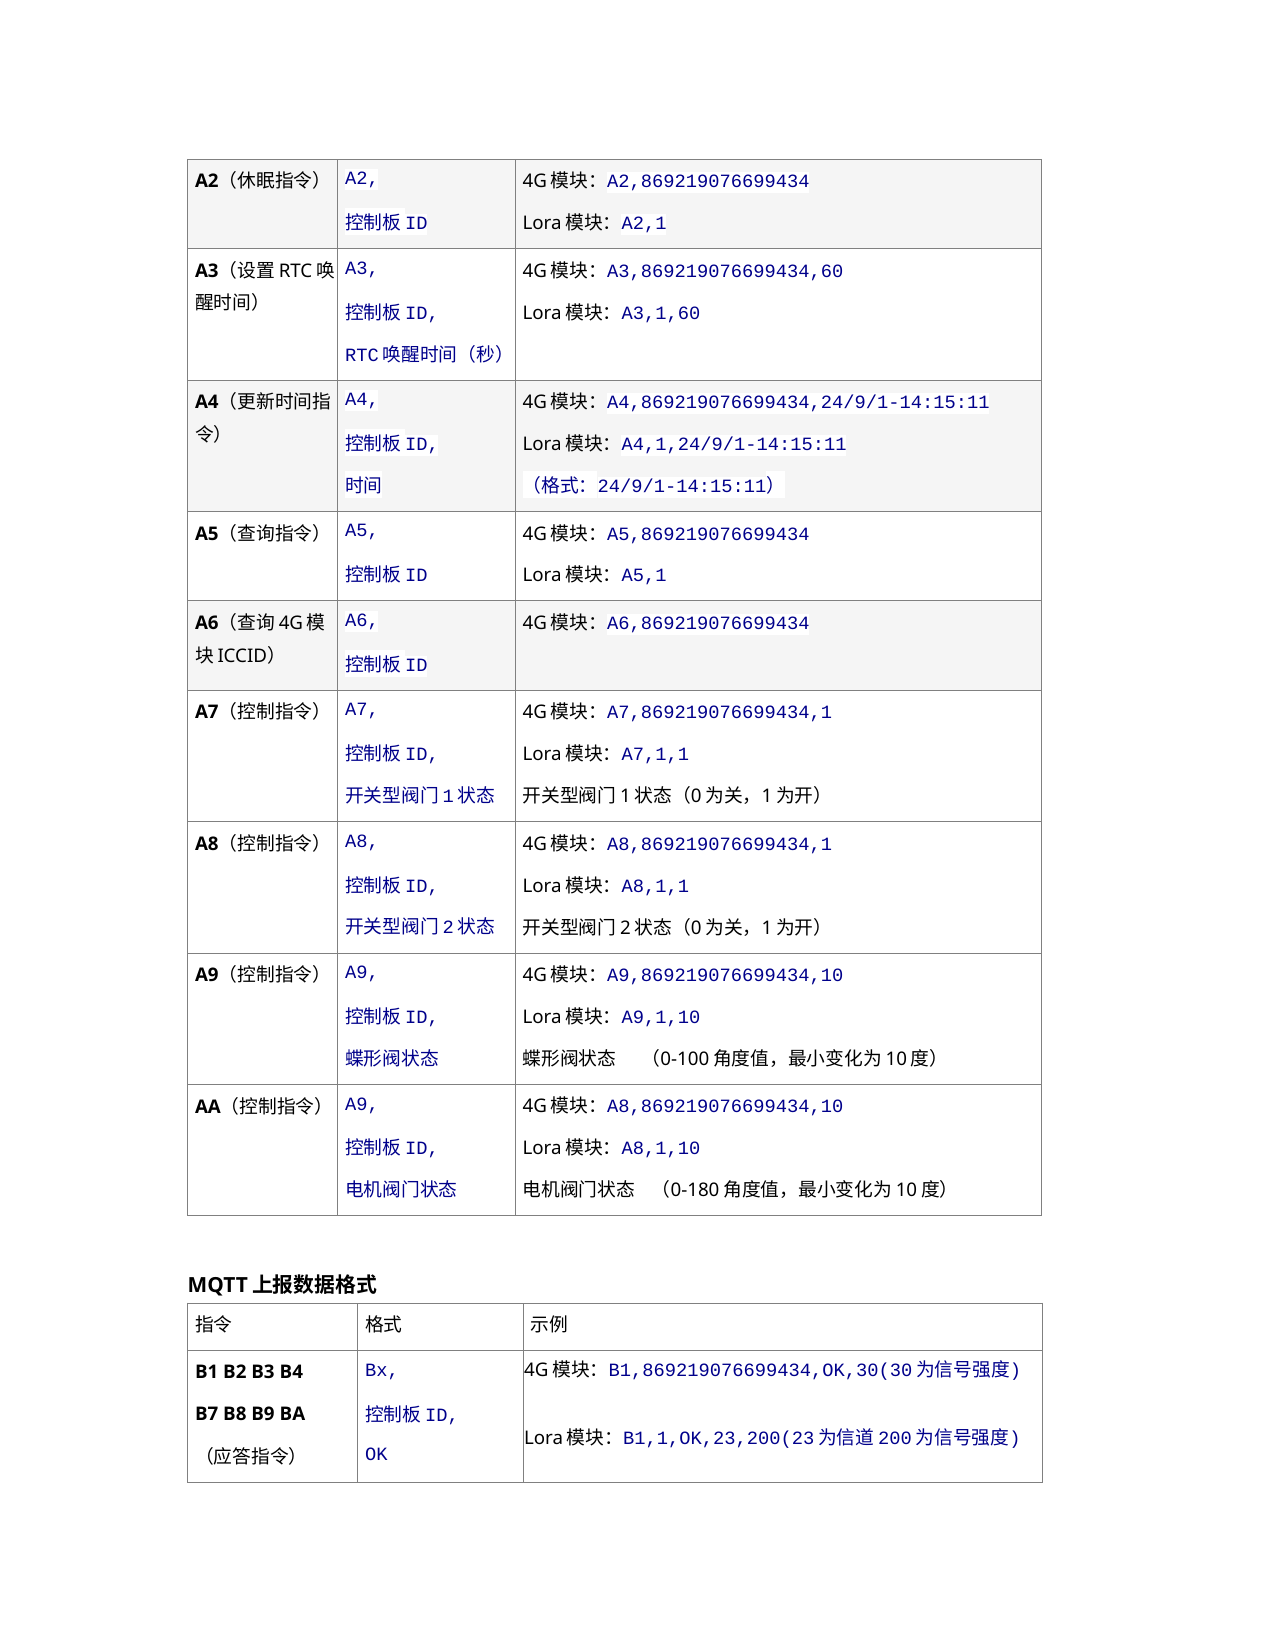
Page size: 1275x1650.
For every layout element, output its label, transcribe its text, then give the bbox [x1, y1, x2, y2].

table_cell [524, 1351, 1042, 1482]
table_header 指令 [188, 1304, 357, 1350]
table_cell 4G模块：A7,869219076699434,1 Lora模块：A7,1,1 开关型阀门1状态（0为关，1为开） [516, 691, 1041, 821]
table_cell A8（控制指令） [188, 822, 337, 953]
table_cell A6（查询4G模块ICCID） [188, 601, 337, 690]
table_cell 4G模块：A9,869219076699434,10 Lora模块：A9,1,10 蝶形阀状态 （0-100角度值，最小变化为10度） [516, 954, 1041, 1084]
table_cell 4G模块：A5,869219076699434 Lora模块：A5,1 [516, 512, 1041, 600]
table_cell 4G模块：A3,869219076699434,60 Lora模块：A3,1,60 [516, 249, 1041, 379]
table_cell A2, 控制板ID [338, 160, 515, 248]
table_cell A8, 控制板ID, 开关型阀门2状态 [338, 822, 515, 953]
table_cell A9, 控制板ID, 蝶形阀状态 [338, 954, 515, 1084]
table_cell A7（控制指令） [188, 691, 337, 821]
table_cell 4G模块：A4,869219076699434,24/9/1-14:15:11 Lora模块：A4,1,24/9/1-14:15:11 （格式：24/9/1-14:15:11） [516, 381, 1041, 511]
table_cell 4G模块：A6,869219076699434 [516, 601, 1041, 690]
table_cell A3（设置RTC唤醒时间） [188, 249, 337, 379]
table_cell A6, 控制板ID [338, 601, 515, 690]
table_cell A2（休眠指令） [188, 160, 337, 248]
table_header 格式 [358, 1304, 523, 1350]
table_cell A5（查询指令） [188, 512, 337, 600]
table_cell AA（控制指令） [188, 1085, 337, 1215]
table_cell 4G模块：A8,869219076699434,10 Lora模块：A8,1,10 电机阀门状态 （0-180角度值，最小变化为10度） [516, 1085, 1041, 1215]
table_header 示例 [524, 1304, 1042, 1350]
table_cell Bx, 控制板ID, OK [358, 1351, 523, 1482]
table_cell A3, 控制板ID, RTC唤醒时间（秒） [338, 249, 515, 379]
table_cell A7, 控制板ID, 开关型阀门1状态 [338, 691, 515, 821]
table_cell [188, 1351, 357, 1482]
table_cell A9, 控制板ID, 电机阀门状态 [338, 1085, 515, 1215]
table_cell 4G模块：A2,869219076699434 Lora模块：A2,1 [516, 160, 1041, 248]
table_cell 4G模块：A8,869219076699434,1 Lora模块：A8,1,1 开关型阀门2状态（0为关，1为开） [516, 822, 1041, 953]
table_cell A4, 控制板ID, 时间 [338, 381, 515, 511]
table_cell A9（控制指令） [188, 954, 337, 1084]
table_cell A5, 控制板ID [338, 512, 515, 600]
table_cell A4（更新时间指令） [188, 381, 337, 511]
text MQTT上报数据格式 [187, 1267, 1087, 1299]
